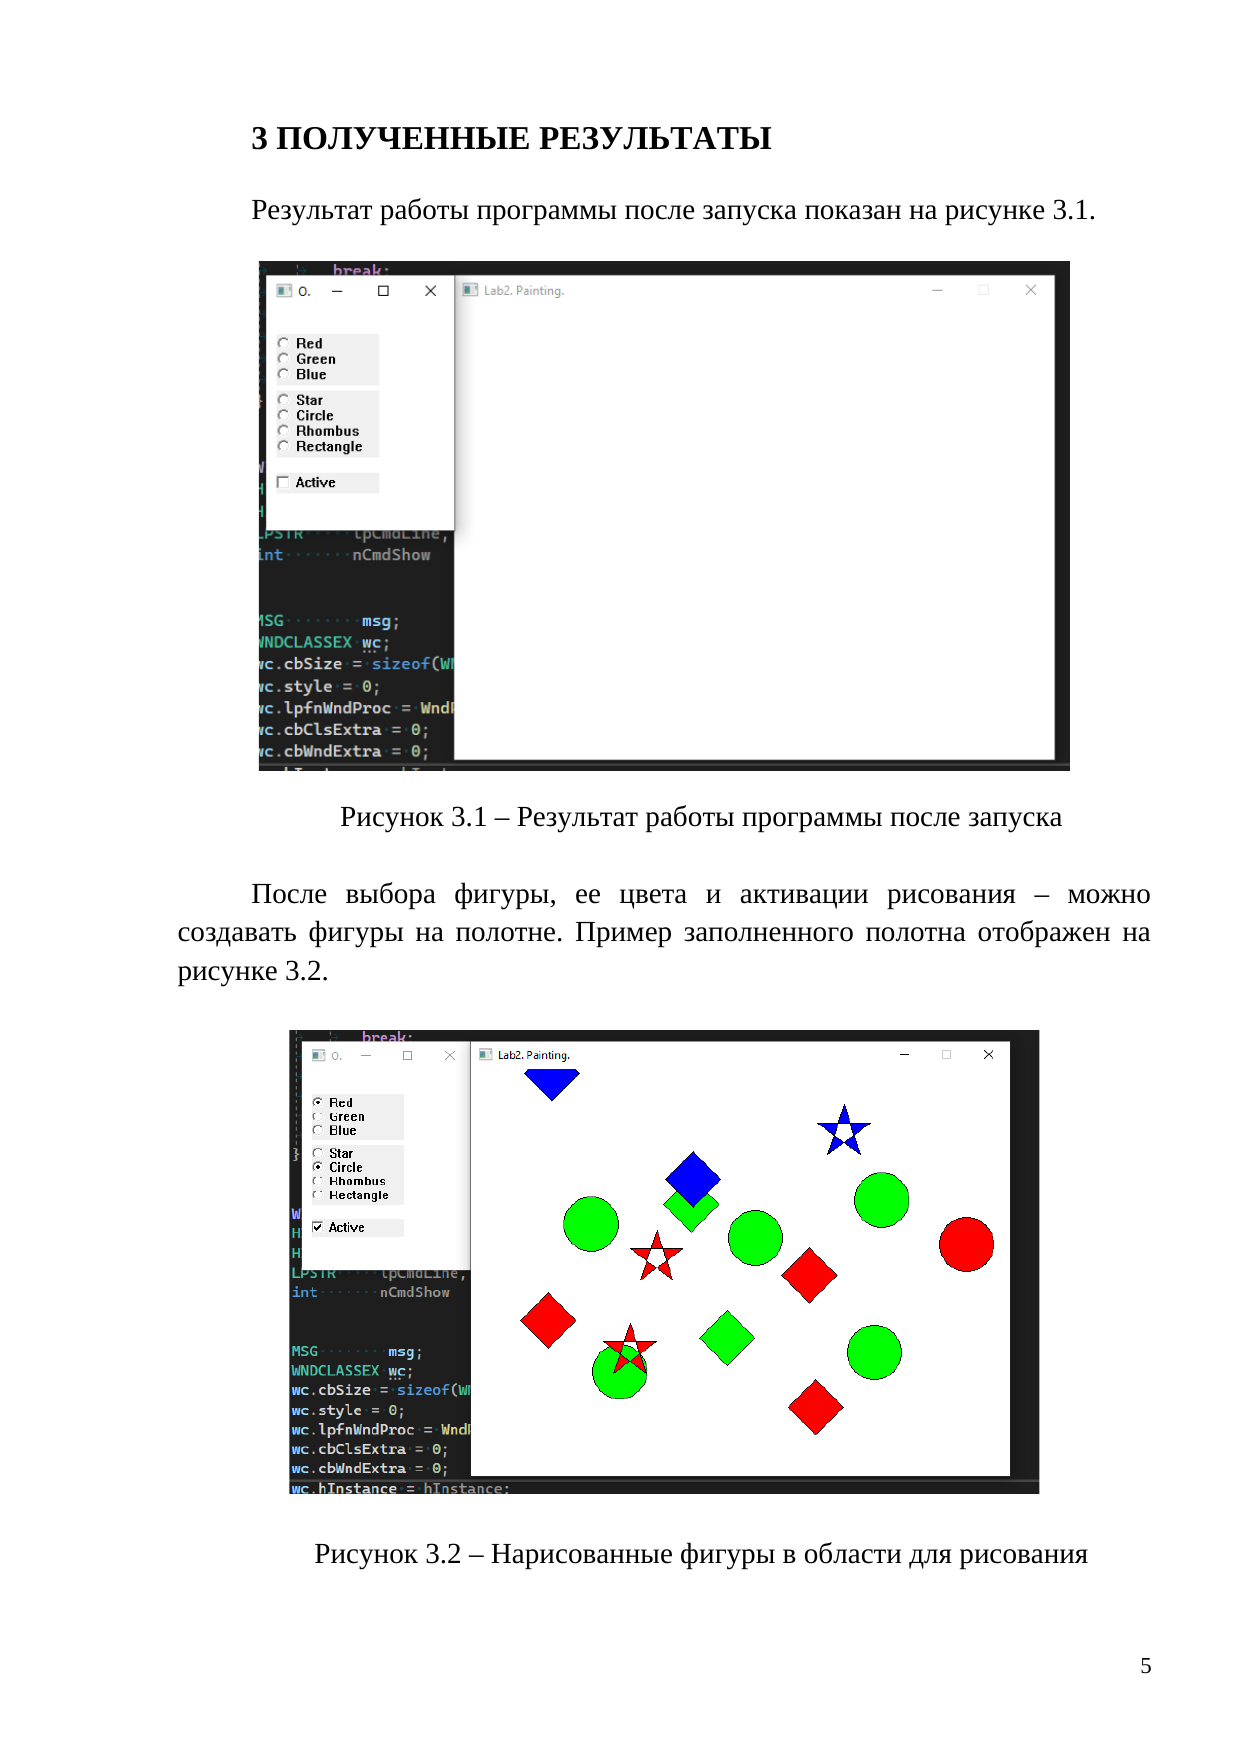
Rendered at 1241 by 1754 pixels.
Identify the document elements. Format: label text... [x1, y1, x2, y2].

picture [289, 1030, 1040, 1494]
text После выбора фигуры, ее цвета и активации рисования – можно создавать фигуры на полотне. Пример заполненного полотна отображен на рисунке 3.2. [177, 876, 1152, 987]
picture [258, 261, 1070, 771]
subtitle 3 ПОЛУЧЕННЫЕ РЕЗУЛЬТАТЫ [177, 118, 1152, 156]
text Рисунок 3.2 – Нарисованные фигуры в области для рисования [177, 1536, 1152, 1569]
text Результат работы программы после запуска показан на рисунке 3.1. [177, 192, 1152, 226]
text Рисунок 3.1 – Результат работы программы после запуска [177, 799, 1152, 832]
